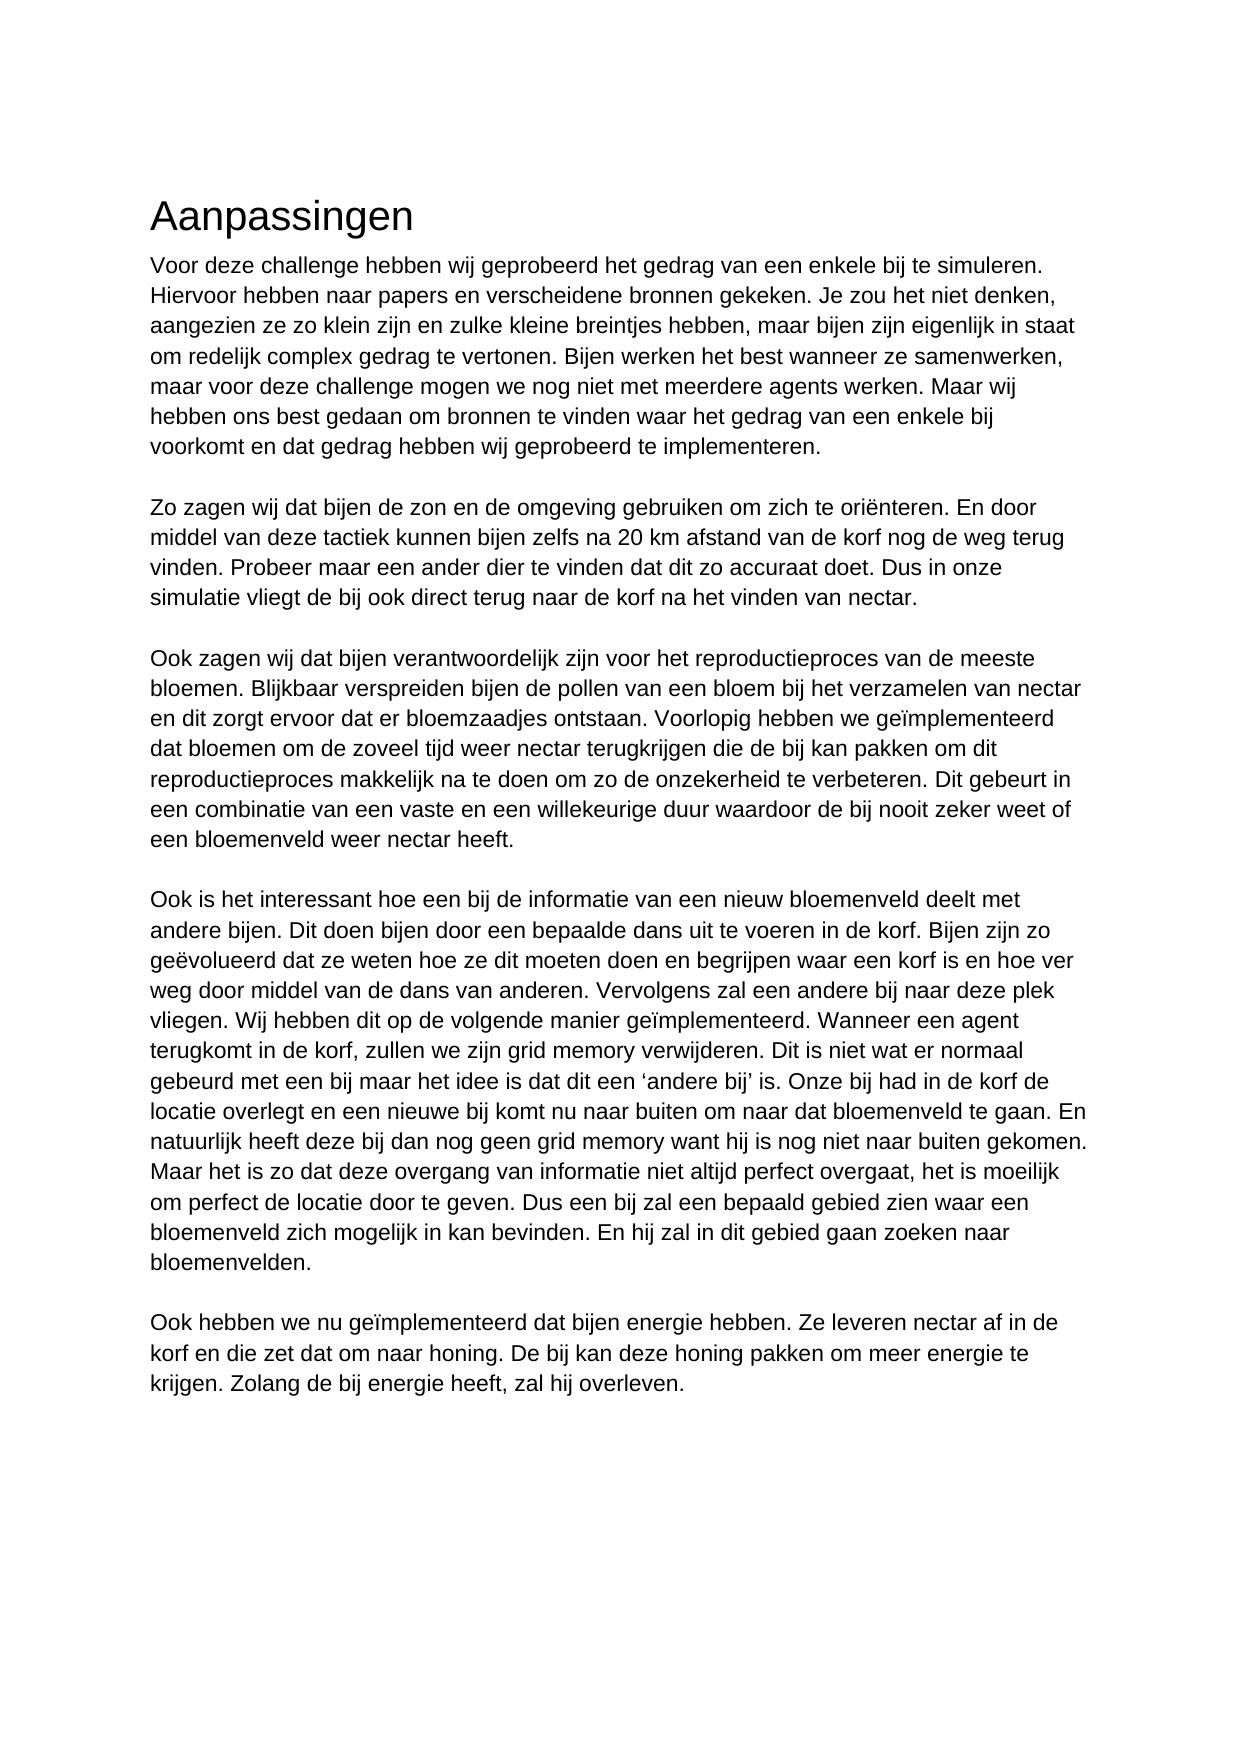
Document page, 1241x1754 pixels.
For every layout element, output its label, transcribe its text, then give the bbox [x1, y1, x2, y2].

subtitle Aanpassingen [150, 192, 1090, 239]
text Ook hebben we nu geïmplementeerd dat bijen energie hebben. Ze leveren nectar af in de korf en die zet dat om naar honing. De bij kan deze honing pakken om meer energie te krijgen. Zolang de bij energie heeft, zal hij overleven. [150, 1309, 1090, 1396]
text Zo zagen wij dat bijen de zon en de omgeving gebruiken om zich te oriënteren. En door middel van deze tactiek kunnen bijen zelfs na 20 km afstand van de korf nog de weg terug vinden. Probeer maar een ander dier te vinden dat dit zo accuraat doet. Dus in onze simulatie vliegt de bij ook direct terug naar de korf na het vinden van nectar. [150, 494, 1090, 611]
text Voor deze challenge hebben wij geprobeerd het gedrag van een enkele bij te simuleren. Hiervoor hebben naar papers en verscheidene bronnen gekeken. Je zou het niet denken, aangezien ze zo klein zijn en zulke kleine breintjes hebben, maar bijen zijn eigenlijk in staat om redelijk complex gedrag te vertonen. Bijen werken het best wanneer ze samenwerken, maar voor deze challenge mogen we nog niet met meerdere agents werken. Maar wij hebben ons best gedaan om bronnen te vinden waar het gedrag van een enkele bij voorkomt en dat gedrag hebben wij geprobeerd te implementeren. [150, 252, 1090, 460]
text Ook is het interessant hoe een bij de informatie van een nieuw bloemenveld deelt met andere bijen. Dit doen bijen door een bepaalde dans uit te voeren in de korf. Bijen zijn zo geëvolueerd dat ze weten hoe ze dit moeten doen en begrijpen waar een korf is en hoe ver weg door middel van de dans van anderen. Vervolgens zal een andere bij naar deze plek vliegen. Wij hebben dit op de volgende manier geïmplementeerd. Wanneer een agent terugkomt in de korf, zullen we zijn grid memory verwijderen. Dit is niet wat er normaal gebeurd met een bij maar het idee is dat dit een ‘andere bij’ is. Onze bij had in de korf de locatie overlegt en een nieuwe bij komt nu naar buiten om naar dat bloemenveld te gaan. En natuurlijk heeft deze bij dan nog geen grid memory want hij is nog niet naar buiten gekomen. Maar het is zo dat deze overgang van informatie niet altijd perfect overgaat, het is moeilijk om perfect de locatie door te geven. Dus een bij zal een bepaald gebied zien waar een bloemenveld zich mogelijk in kan bevinden. En hij zal in dit gebied gaan zoeken naar bloemenvelden. [150, 886, 1090, 1275]
text Ook zagen wij dat bijen verantwoordelijk zijn voor het reproductieproces van de meeste bloemen. Blijkbaar verspreiden bijen de pollen van een bloem bij het verzamelen van nectar en dit zorgt ervoor dat er bloemzaadjes ontstaan. Voorlopig hebben we geïmplementeerd dat bloemen om de zoveel tijd weer nectar terugkrijgen die de bij kan pakken om dit reproductieproces makkelijk na te doen om zo de onzekerheid te verbeteren. Dit gebeurt in een combinatie van een vaste en een willekeurige duur waardoor de bij nooit zeker weet of een bloemenveld weer nectar heeft. [150, 645, 1090, 852]
